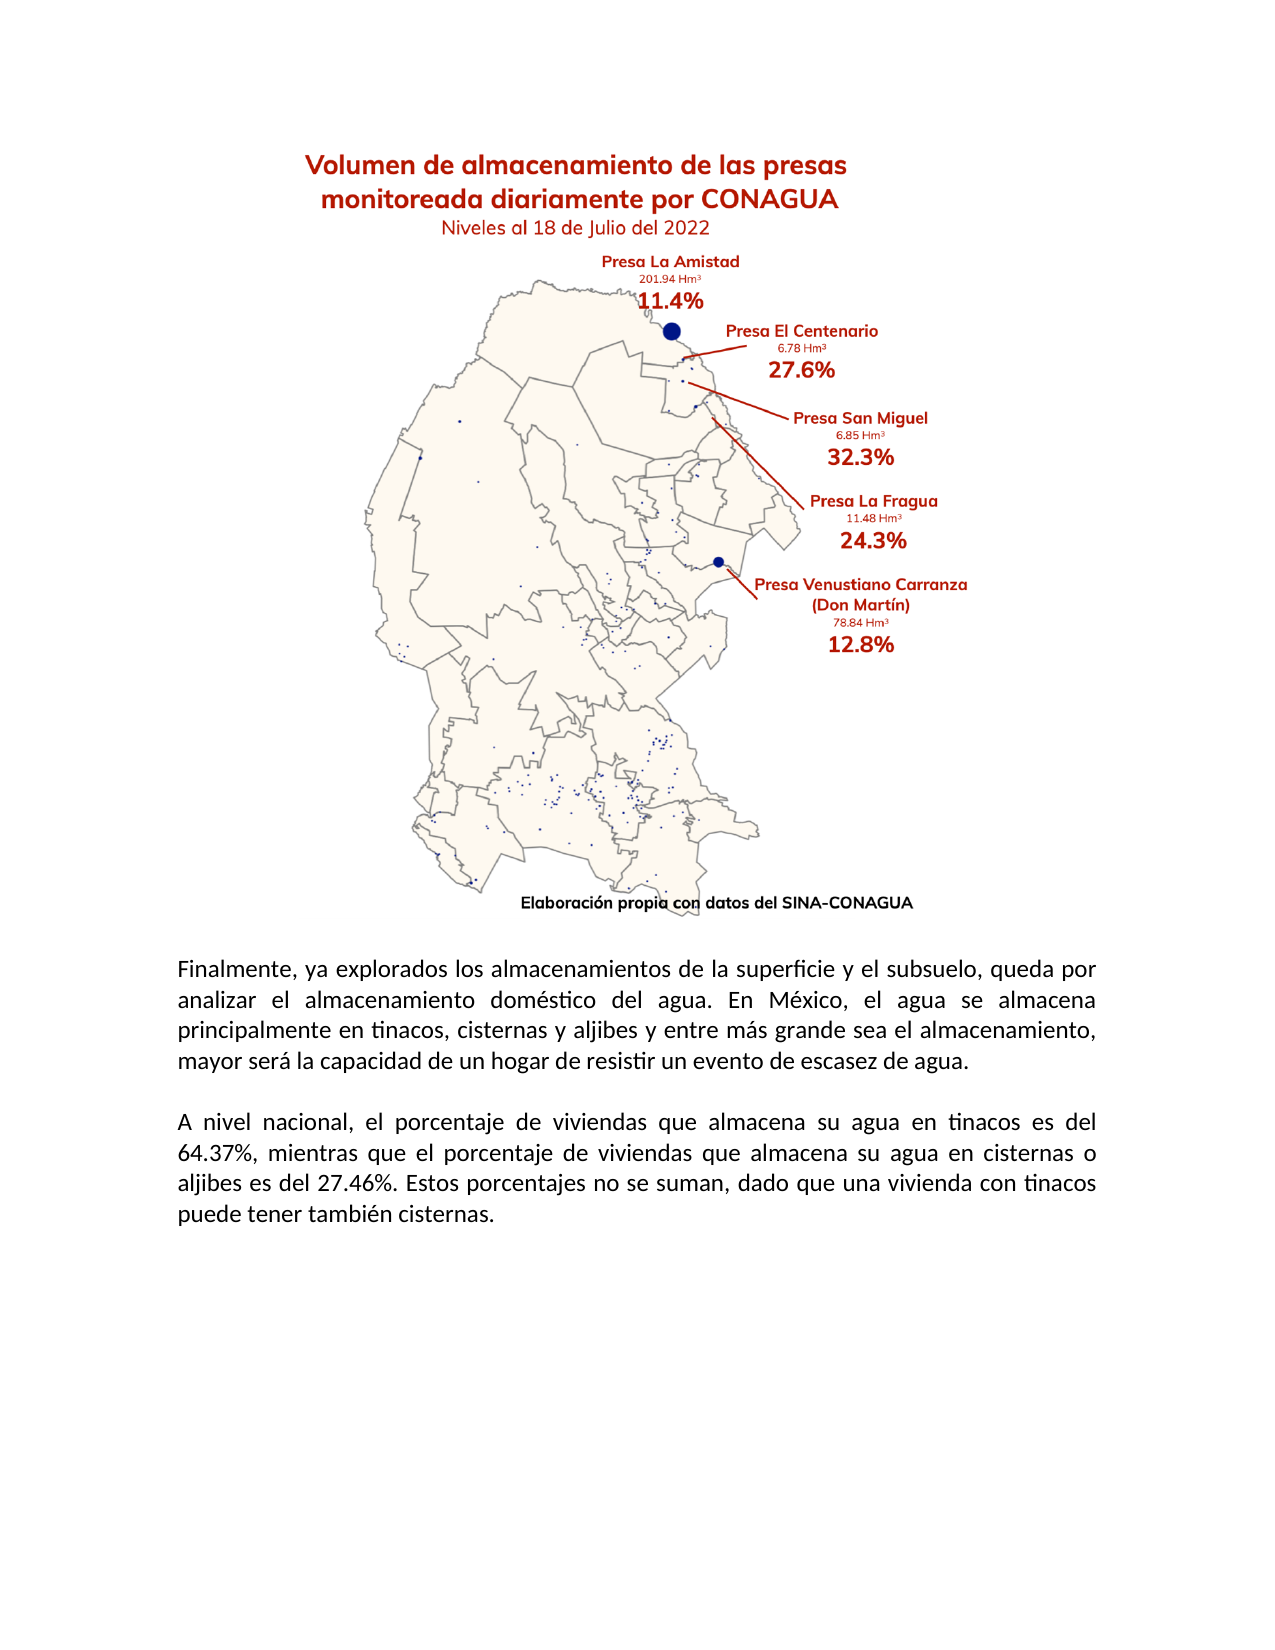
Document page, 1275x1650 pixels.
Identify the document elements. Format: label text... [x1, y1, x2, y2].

text Finalmente, ya explorados los almacenamientos de la superficie y el subsuelo, queda por analizar el almacenamiento doméstico del agua. En México, el agua se almacena principalmente en tinacos, cisternas y aljibes y entre más grande sea el almacenamiento, mayor será la capacidad de un hogar de resistir un evento de escasez de agua. [177, 953, 1098, 1076]
text A nivel nacional, el porcentaje de viviendas que almacena su agua en tinacos es del 64.37%, mientras que el porcentaje de viviendas que almacena su agua en cisternas o aljibes es del 27.46%. Estos porcentajes no se suman, dado que una vivienda con tinacos puede tener también cisternas. [177, 1106, 1098, 1228]
picture [288, 147, 987, 923]
